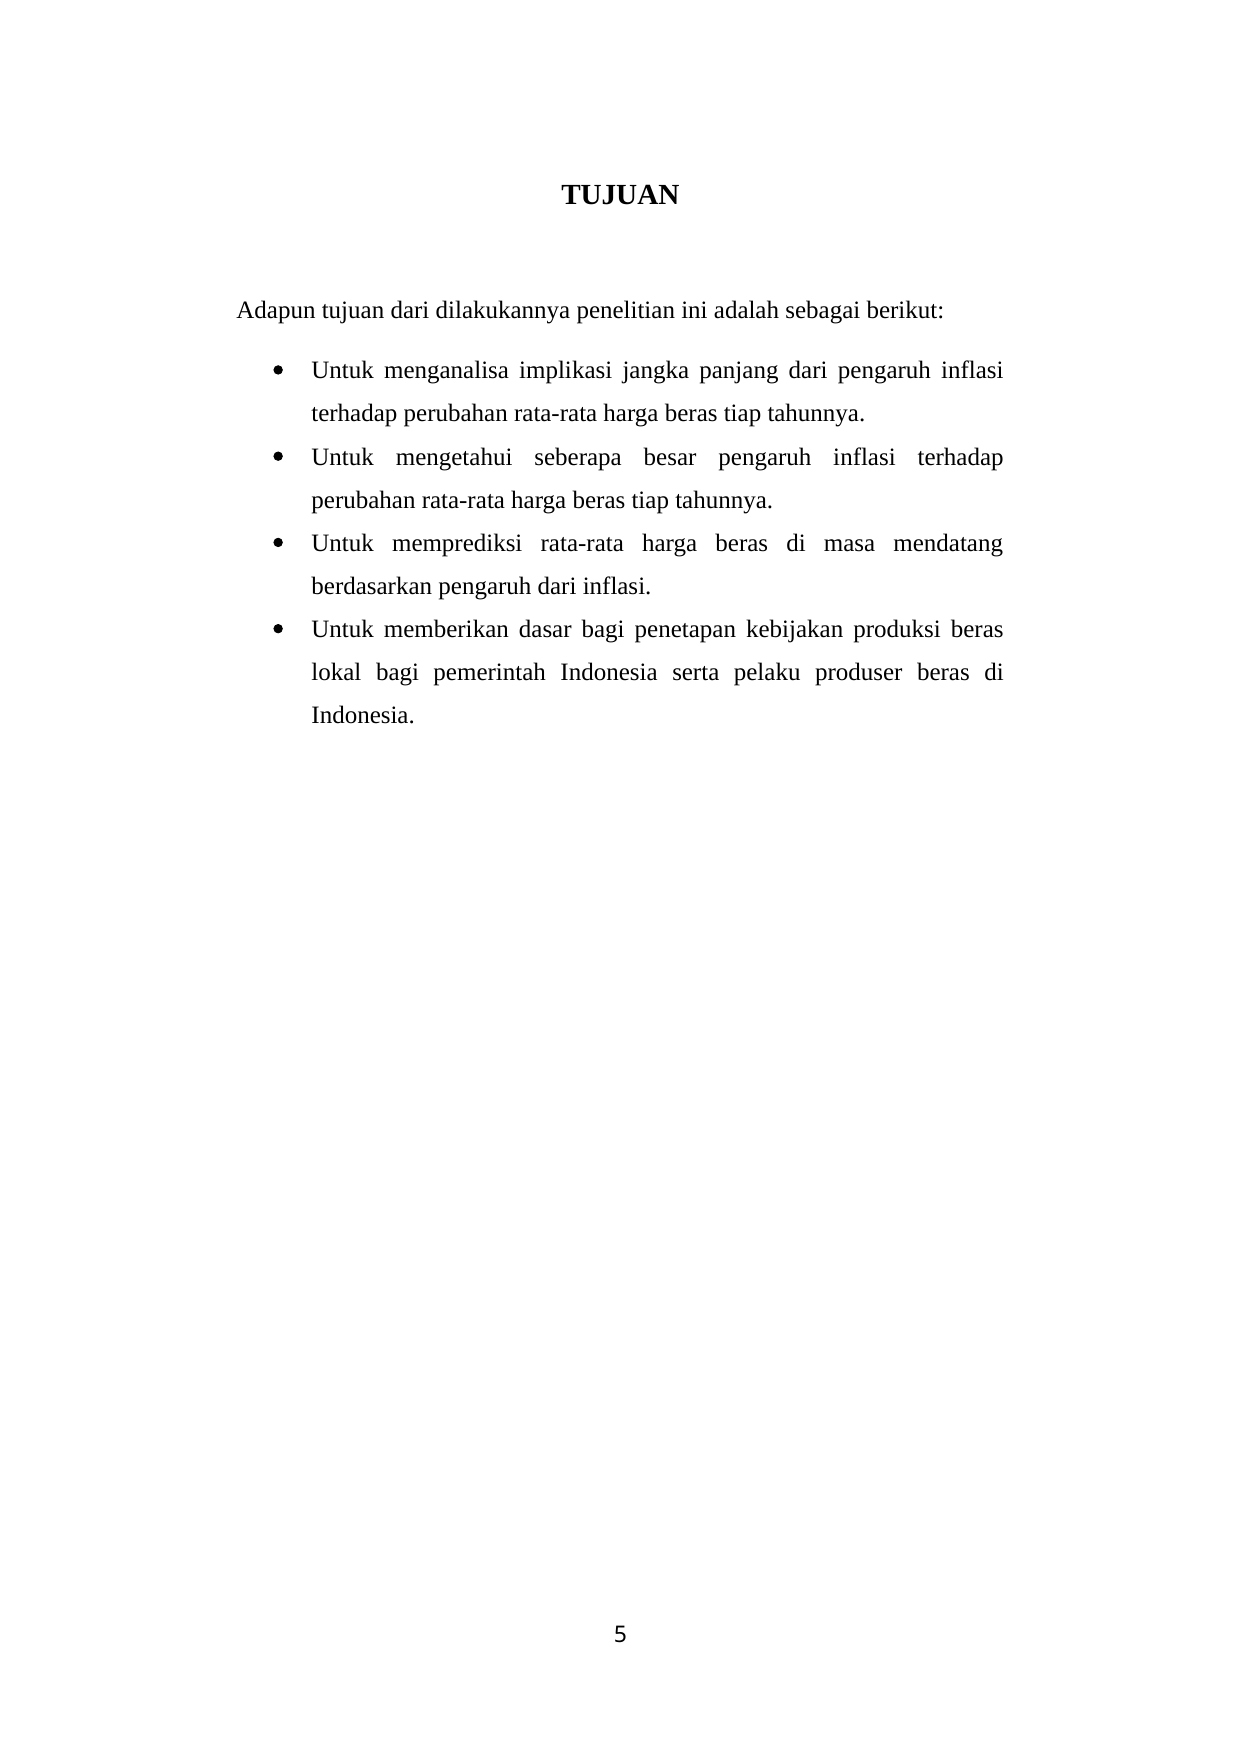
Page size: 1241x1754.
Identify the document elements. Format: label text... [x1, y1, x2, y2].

list Untuk memberikan dasar bagi penetapan kebijakan produksi beras lokal bagi pemerintah Indonesia serta pelaku produser beras di Indonesia. [274, 614, 1004, 729]
list Untuk memprediksi rata-rata harga beras di masa mendatang berdasarkan pengaruh dari inflasi. [274, 528, 1004, 600]
text Adapun tujuan dari dilakukannya penelitian ini adalah sebagai berikut: [236, 296, 1004, 324]
list Untuk mengetahui seberapa besar pengaruh inflasi terhadap perubahan rata-rata harga beras tiap tahunnya. [274, 442, 1004, 513]
subtitle TUJUAN [236, 177, 1004, 211]
list Untuk menganalisa implikasi jangka panjang dari pengaruh inflasi terhadap perubahan rata-rata harga beras tiap tahunnya. [274, 355, 1004, 427]
